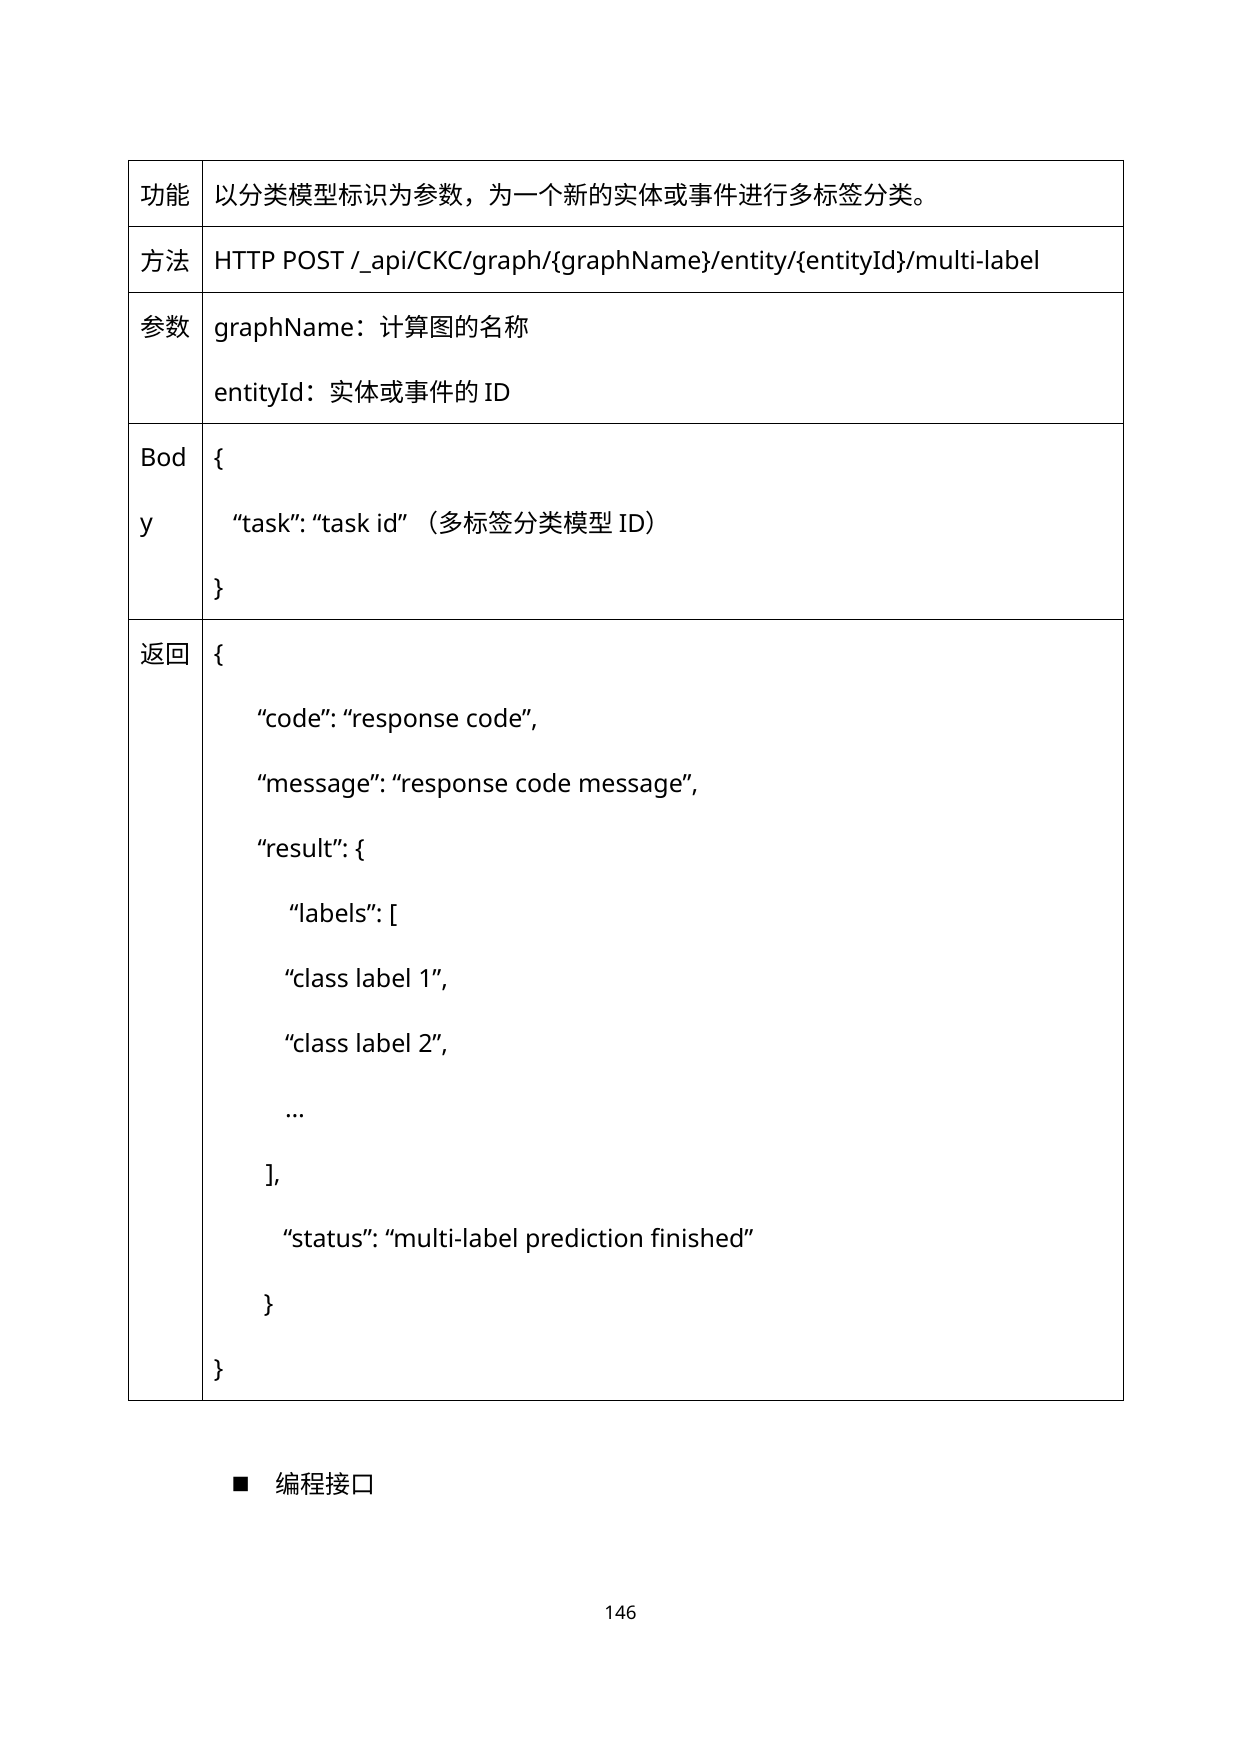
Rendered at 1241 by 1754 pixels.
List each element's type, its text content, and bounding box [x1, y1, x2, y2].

list 编程接口 [231, 1451, 1053, 1516]
table_header 功能 [129, 161, 202, 226]
table_header 以分类模型标识为参数，为一个新的实体或事件进行多标签分类。 [203, 161, 1123, 226]
table_cell 方法 [129, 227, 202, 292]
table_cell Body [129, 424, 202, 619]
table_cell { “task”: “task id” （多标签分类模型ID） } [203, 424, 1123, 619]
table_cell HTTP POST /_api/CKC/graph/{graphName}/entity/{entityId}/multi-label [203, 227, 1123, 292]
table_cell 返回 [129, 620, 202, 1400]
table_cell graphName：计算图的名称 entityId：实体或事件的ID [203, 293, 1123, 423]
table_cell 参数 [129, 293, 202, 423]
table_cell { “code”: “response code”, “message”: “response code message”, “result”: { “labels”: [ “class label 1”, “class label 2”, … ], “status”: “multi-label prediction finished” } } [203, 620, 1123, 1400]
